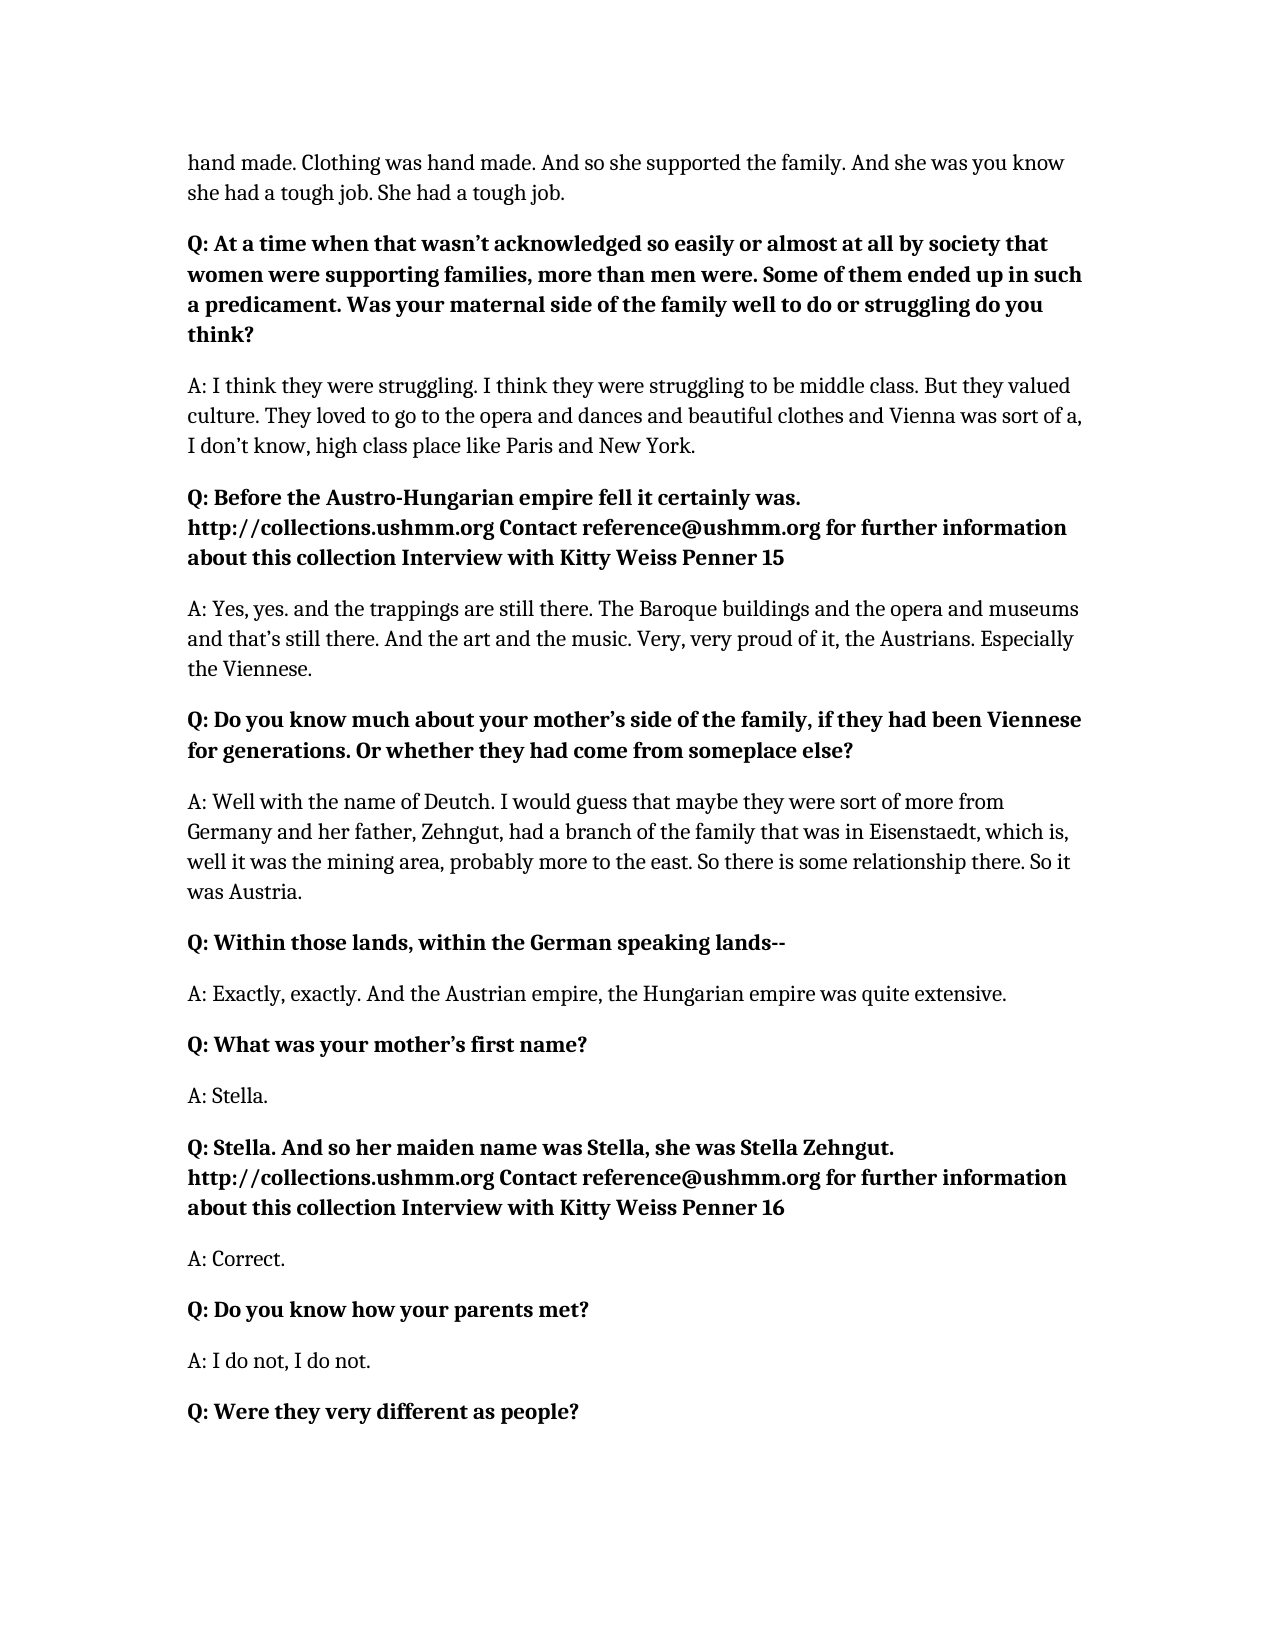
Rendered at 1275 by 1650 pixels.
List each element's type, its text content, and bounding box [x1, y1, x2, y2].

text Q: Before the Austro-Hungarian empire fell it certainly was. http://collections.ushmm.org Contact reference@ushmm.org for further information about this collection Interview with Kitty Weiss Penner 15 [187, 484, 1087, 571]
text A: Well with the name of Deutch. I would guess that maybe they were sort of more from Germany and her father, Zehngut, had a branch of the family that was in Eisenstaedt, which is, well it was the mining area, probably more to the east. So there is some relationship there. So it was Austria. [187, 788, 1087, 906]
text A: Correct. [187, 1246, 1087, 1272]
text Q: At a time when that wasn’t acknowledged so easily or almost at all by society that women were supporting families, more than men were. Some of them ended up in such a predicament. Was your maternal side of the family well to do or struggling do you think? [187, 231, 1087, 348]
text Q: Stella. And so her maiden name was Stella, she was Stella Zehngut. http://collections.ushmm.org Contact reference@ushmm.org for further information about this collection Interview with Kitty Weiss Penner 16 [187, 1134, 1087, 1221]
text A: Exactly, exactly. And the Austrian empire, the Hungarian empire was quite extensive. [187, 981, 1087, 1008]
text Q: Do you know much about your mother’s side of the family, if they had been Viennese for generations. Or whether they had come from someplace else? [187, 707, 1087, 764]
text A: Stella. [187, 1083, 1087, 1110]
text Q: Were they very different as people? [187, 1399, 1087, 1425]
text Q: Within those lands, within the German speaking lands-- [187, 930, 1087, 957]
text A: I think they were struggling. I think they were struggling to be middle class. But they valued culture. They loved to go to the opera and dances and beautiful clothes and Vienna was sort of a, I don’t know, high class place like Paris and New York. [187, 373, 1087, 460]
text Q: What was your mother’s first name? [187, 1032, 1087, 1059]
text A: Yes, yes. and the trappings are still there. The Baroque buildings and the opera and museums and that’s still there. And the art and the music. Very, very proud of it, the Austrians. Especially the Viennese. [187, 596, 1087, 683]
text Q: Do you know how your parents met? [187, 1297, 1087, 1323]
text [187, 150, 1087, 207]
text A: I do not, I do not. [187, 1348, 1087, 1374]
